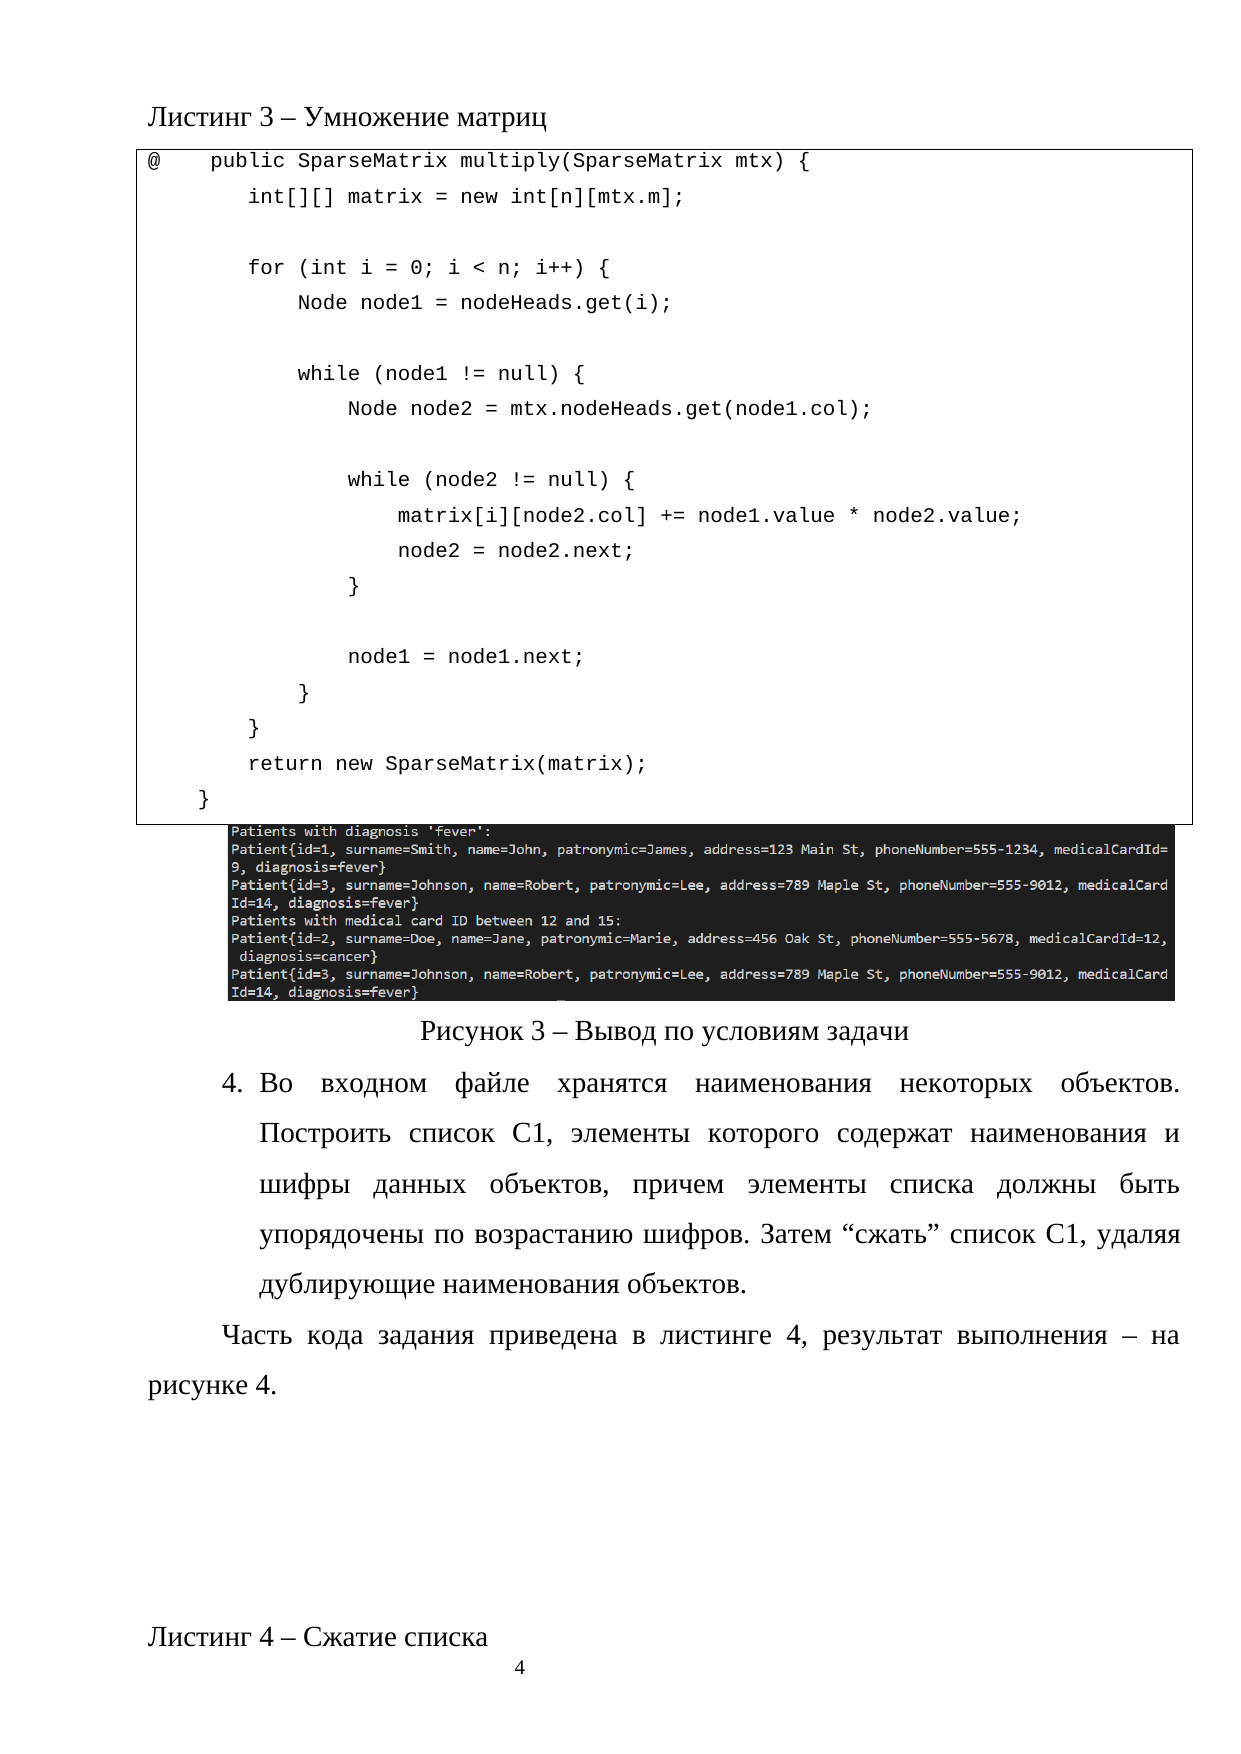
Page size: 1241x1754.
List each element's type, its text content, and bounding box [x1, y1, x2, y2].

text Рисунок 3 – Вывод по условиям задачи [148, 1013, 1181, 1046]
list Во входном файле хранятся наименования некоторых объектов. Построить список C1, элементы которого содержат наименования и шифры данных объектов, причем элементы списка должны быть упорядочены по возрастанию шифров. Затем “сжать” список C1, удаляя дублирующие наименования объектов. [222, 1065, 1181, 1300]
text Листинг 3 – Умножение матриц [148, 99, 1181, 133]
text Часть кода задания приведена в листинге 4, результат выполнения – на рисунке 4. [148, 1317, 1181, 1401]
text Листинг 4 – Сжатие списка [148, 1619, 1181, 1652]
picture [227, 824, 1175, 1001]
table_header @ public SparseMatrix multiply(SparseMatrix mtx) { int[][] matrix = new int[n][mtx.m]; for (int i = 0; i < n; i++) { Node node1 = nodeHeads.get(i); while (node1 != null) { Node node2 = mtx.nodeHeads.get(node1.col); while (node2 != null) { matrix[i][node2.col] += node1.value * node2.value; node2 = node2.next; } node1 = node1.next; } } return new SparseMatrix(matrix); } [137, 150, 1192, 823]
